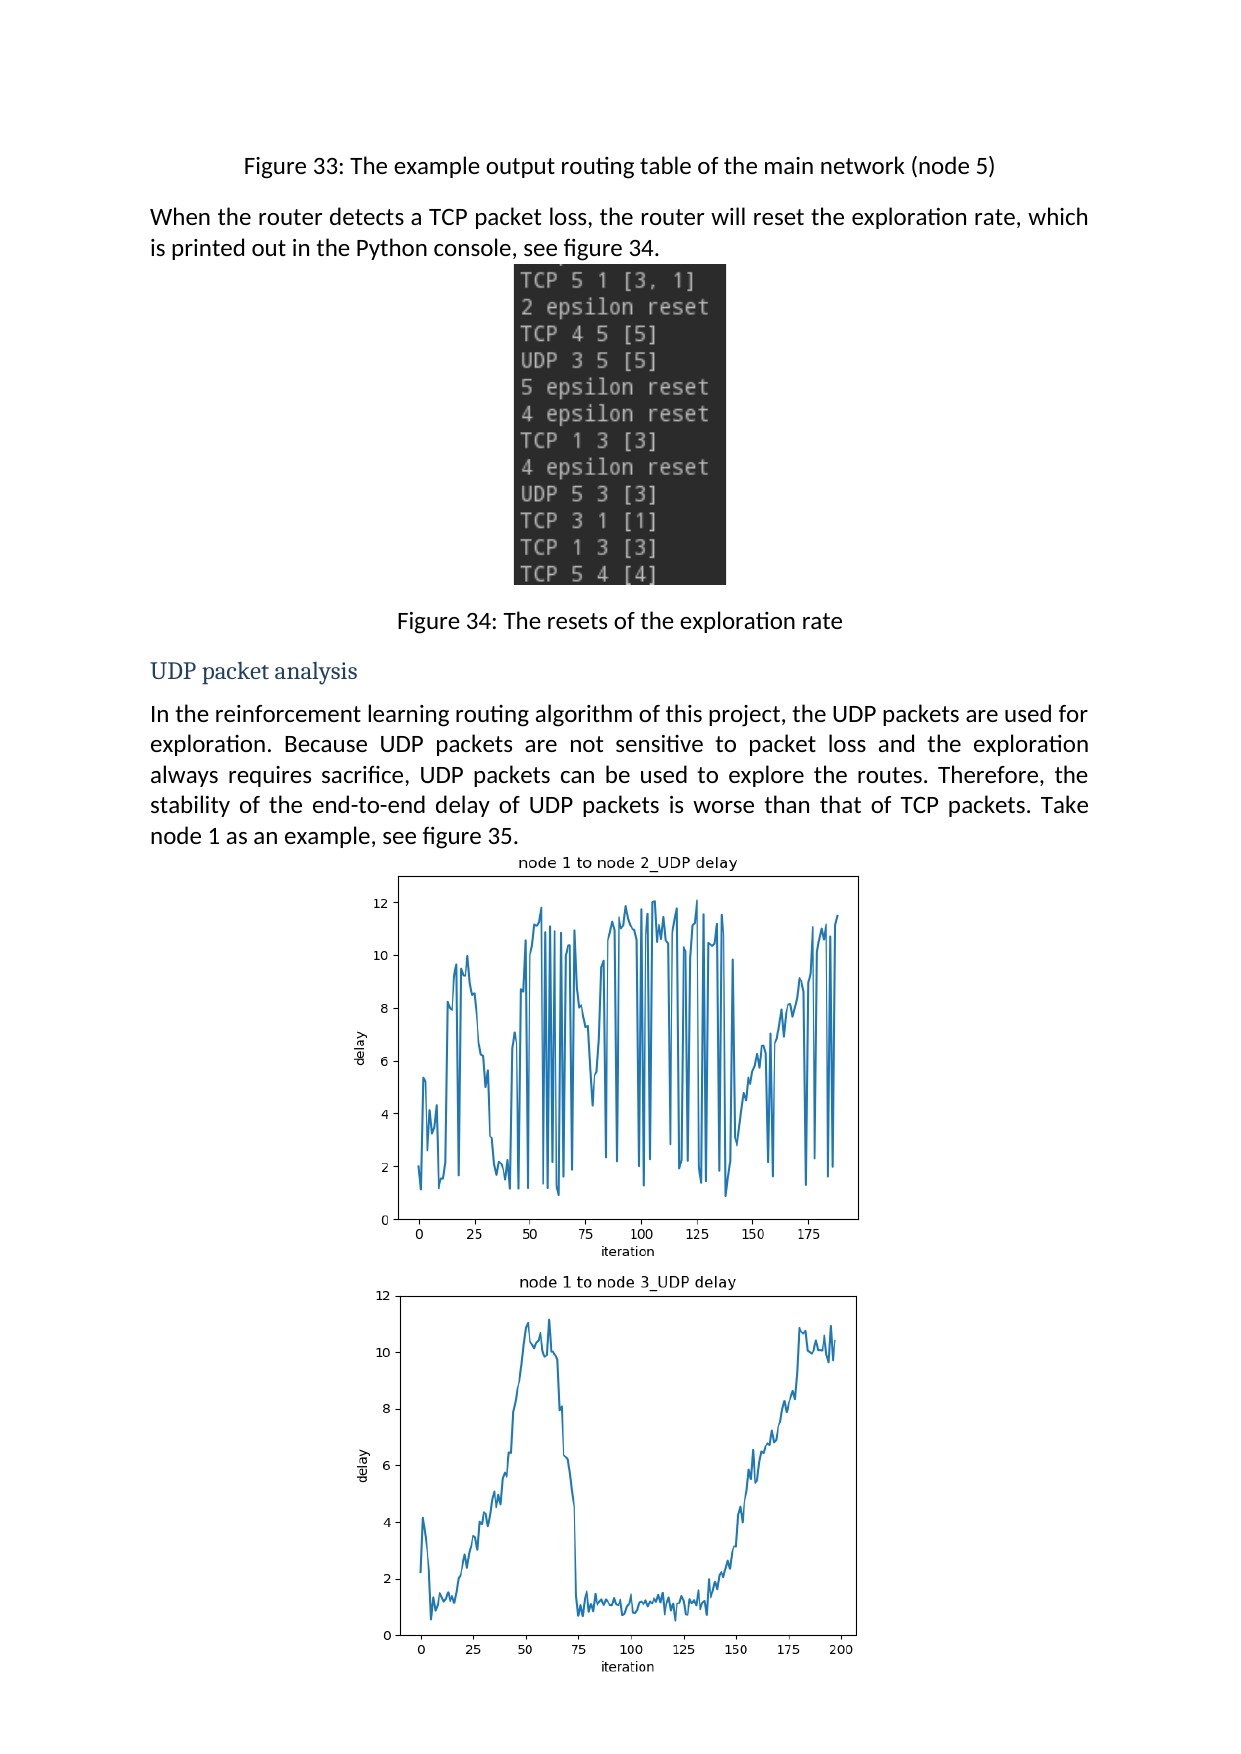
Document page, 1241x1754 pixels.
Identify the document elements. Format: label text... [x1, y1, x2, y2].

picture [323, 854, 917, 1258]
picture [513, 264, 727, 585]
text Figure 34: The resets of the exploration rate [150, 283, 1090, 636]
text When the router detects a TCP packet loss, the router will reset the exploration rate, which is printed out in the Python console, see figure 34. [150, 201, 1090, 262]
subtitle UDP packet analysis [150, 657, 1090, 685]
text In the reinforcement learning routing algorithm of this project, the UDP packets are used for exploration. Because UDP packets are not sensitive to packet loss and the exploration always requires sacrifice, UDP packets can be used to explore the routes. Therefore, the stability of the end-to-end delay of UDP packets is worse than that of TCP packets. Take node 1 as an example, see figure 35. [150, 698, 1090, 850]
picture [326, 1274, 914, 1672]
text Figure 33: The example output routing table of the main network (node 5) [150, 150, 1090, 181]
